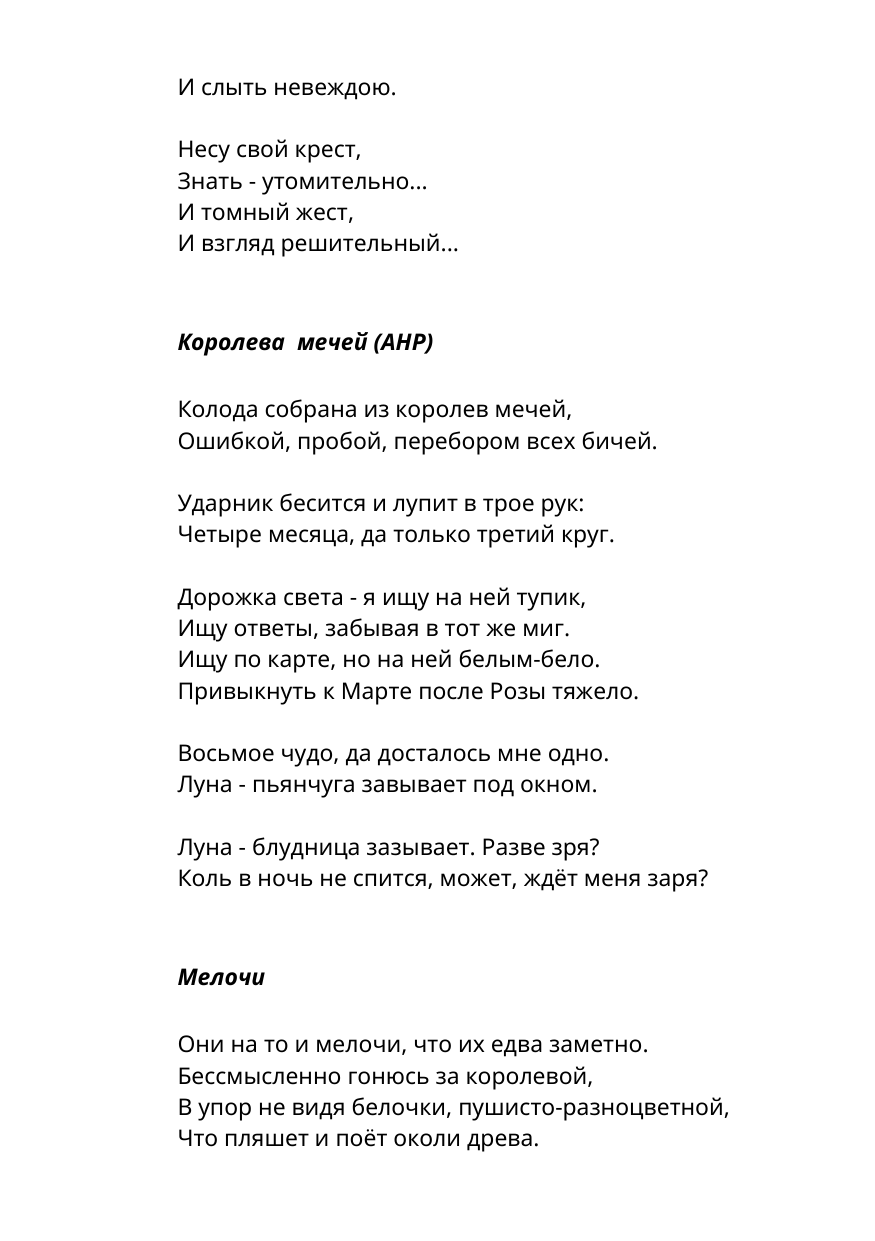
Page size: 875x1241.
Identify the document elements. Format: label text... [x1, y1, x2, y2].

text Ударник бесится и лупит в трое рук: [177, 487, 785, 518]
text Четыре месяца, да только третий круг. Дорожка света - я ищу на ней тупик, Ищу ответы, забывая в тот же миг. [177, 518, 785, 643]
text Колода собрана из королев мечей, [177, 393, 785, 424]
text Мелочи [177, 961, 785, 992]
text И слыть невеждою. [177, 71, 785, 102]
text Что пляшет и поёт околи древа. [177, 1122, 785, 1153]
text Они на то и мелочи, что их едва заметно. [177, 1028, 785, 1059]
text Знать - утомительно... [177, 164, 785, 196]
text Бессмысленно гонюсь за королевой, [177, 1059, 785, 1091]
text И томный жест, [177, 196, 785, 227]
text И взгляд решительный... [177, 227, 785, 258]
text Ищу по карте, но на ней белым-бело. Привыкнуть к Марте после Розы тяжело. Восьмое чудо, да досталось мне одно. Луна - пьянчуга завывает под окном. Луна - блудница зазывает. Разве зря? Коль в ночь не спится, может, ждёт меня заря? [177, 643, 785, 893]
text В упор не видя белочки, пушисто-разноцветной, [177, 1091, 785, 1122]
text Ошибкой, пробой, перебором всех бичей. [177, 424, 785, 456]
text Королева мечей (АНР) [177, 326, 785, 357]
text Несу свой крест, [177, 133, 785, 164]
